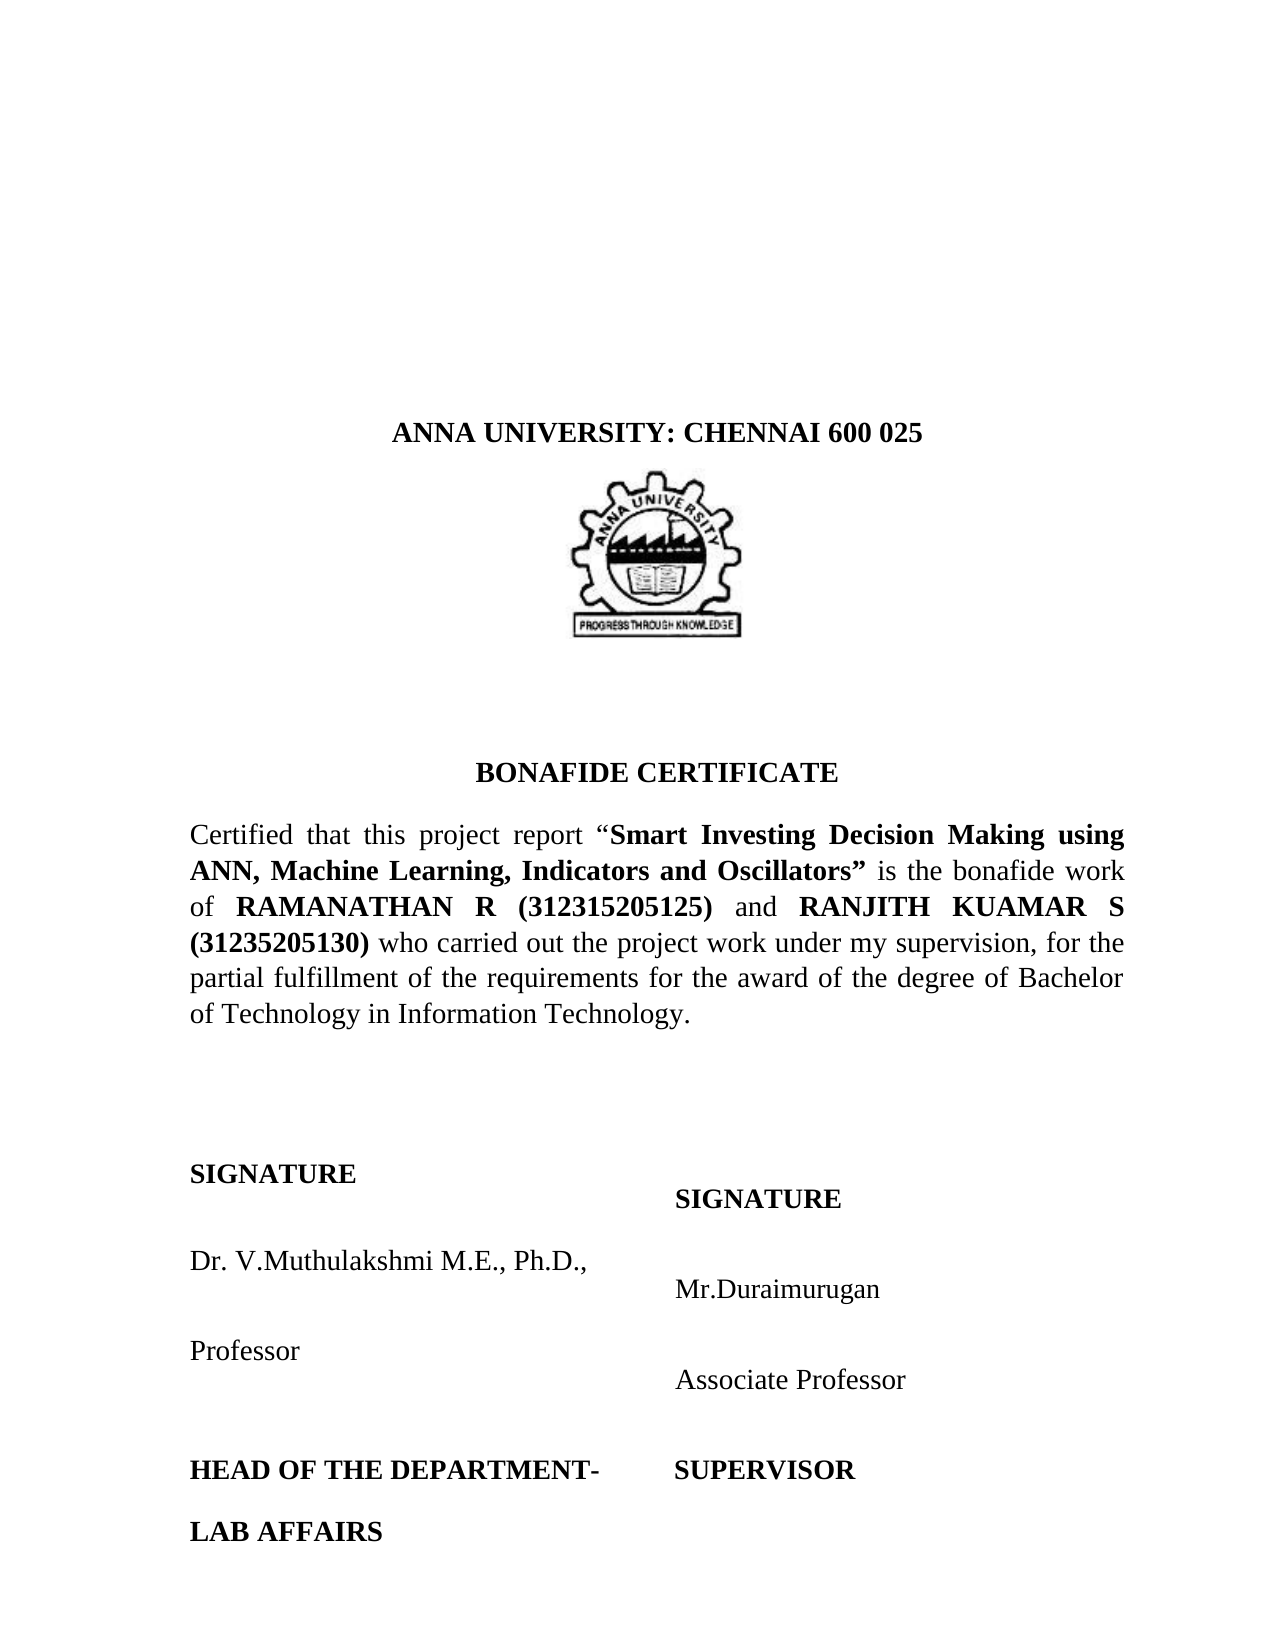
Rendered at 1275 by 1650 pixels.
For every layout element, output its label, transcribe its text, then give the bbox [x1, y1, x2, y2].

text BONAFIDE CERTIFICATE [150, 755, 1164, 788]
text Mr.Duraimurugan [675, 1272, 1125, 1305]
text ANNA UNIVERSITY: CHENNAI 600 025 [392, 415, 1125, 448]
text Dr. V.Muthulakshmi M.E., Ph.D., [189, 1243, 600, 1277]
text SIGNATURE [189, 1157, 600, 1190]
text Professor [189, 1333, 600, 1367]
text SIGNATURE [675, 1182, 1125, 1215]
picture [541, 468, 773, 639]
text Certified that this project report “Smart Investing Decision Making using ANN, Machine Learning, Indicators and Oscillators” is the bonafide work of RAMANATHAN R (312315205125) and RANJITH KUAMAR S (31235205130) who carried out the project work under my supervision, for the partial fulfillment of the requirements for the award of the degree of Bachelor of Technology in Information Technology. [189, 817, 1125, 1030]
text Associate Professor [675, 1362, 1125, 1396]
text HEAD OF THE DEPARTMENT- [189, 1453, 601, 1486]
text LAB AFFAIRS [189, 1514, 1125, 1548]
text SUPERVISOR [674, 1453, 1125, 1486]
